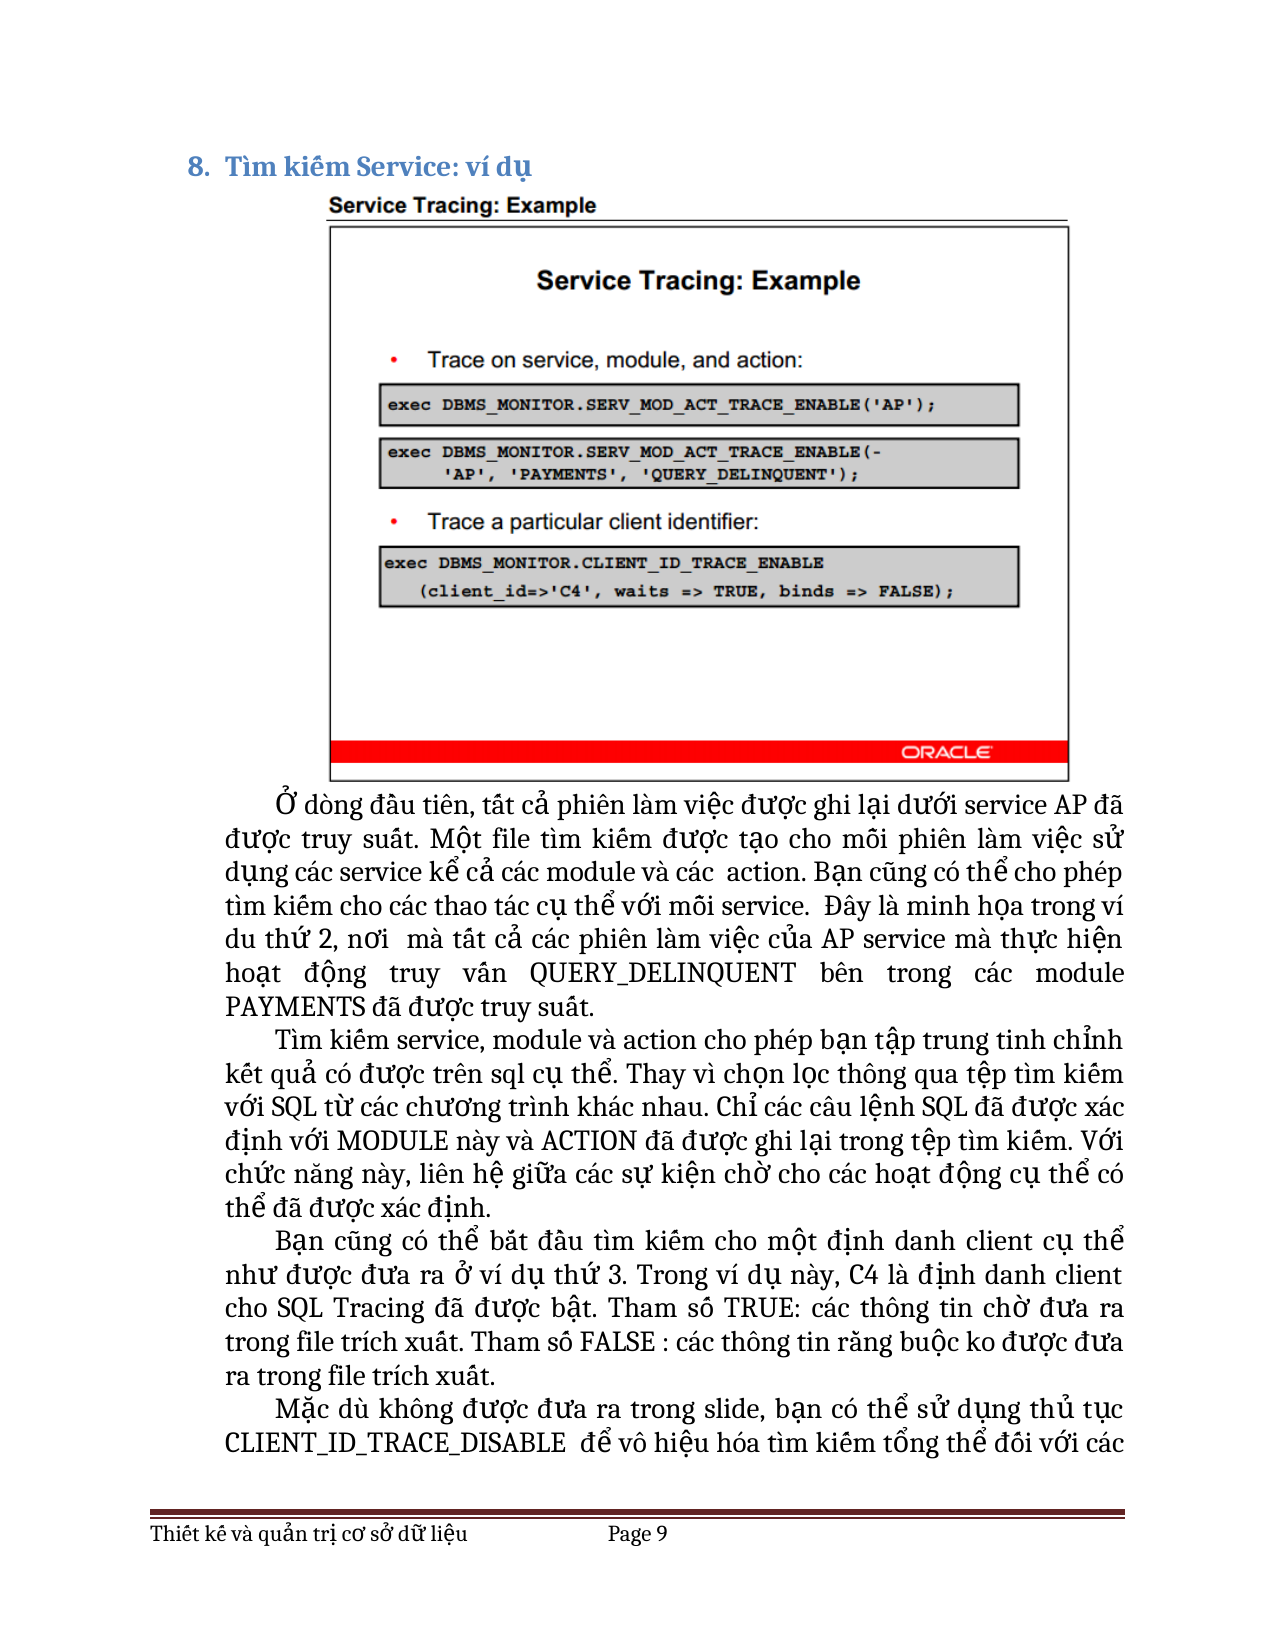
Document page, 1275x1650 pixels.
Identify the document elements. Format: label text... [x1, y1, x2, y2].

text Bạn cũng có thể bắt đầu tìm kiếm cho một định danh client cụ thể như được đưa ra ở ví dụ thứ 3. Trong ví dụ này, C4 là định danh client cho SQL Tracing đã được bật. Tham số TRUE: các thông tin chờ đưa ra trong file trích xuất. Tham số FALSE : các thông tin rằng buộc ko được đưa ra trong file trích xuất. [225, 1224, 1125, 1392]
picture [312, 188, 1089, 789]
text Tìm kiếm service, module và action cho phép bạn tập trung tinh chỉnh kết quả có được trên sql cụ thể. Thay vì chọn lọc thông qua tệp tìm kiếm với SQL từ các chương trình khác nhau. Chỉ các câu lệnh SQL đã được xác định với MODULE này và ACTION đã được ghi lại trong tệp tìm kiếm. Với chức năng này, liên hệ giữa các sự kiện chờ cho các hoạt động cụ thể có thể đã được xác định. [225, 1023, 1125, 1224]
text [225, 1392, 1125, 1459]
subtitle Tìm kiếm Service: ví dụ [187, 150, 1125, 183]
text Ở dòng đầu tiên, tất cả phiên làm việc được ghi lại dưới service AP đã được truy suất. Một file tìm kiếm được tạo cho mỗi phiên làm việc sử dụng các service kể cả các module và các action. Bạn cũng có thể cho phép tìm kiếm cho các thao tác cụ thể với mỗi service. Đây là minh họa trong ví du thứ 2, nơi mà tất cả các phiên làm việc của AP service mà thực hiện hoạt động truy vấn QUERY_DELINQUENT bên trong các module PAYMENTS đã được truy suất. [225, 788, 1125, 1023]
